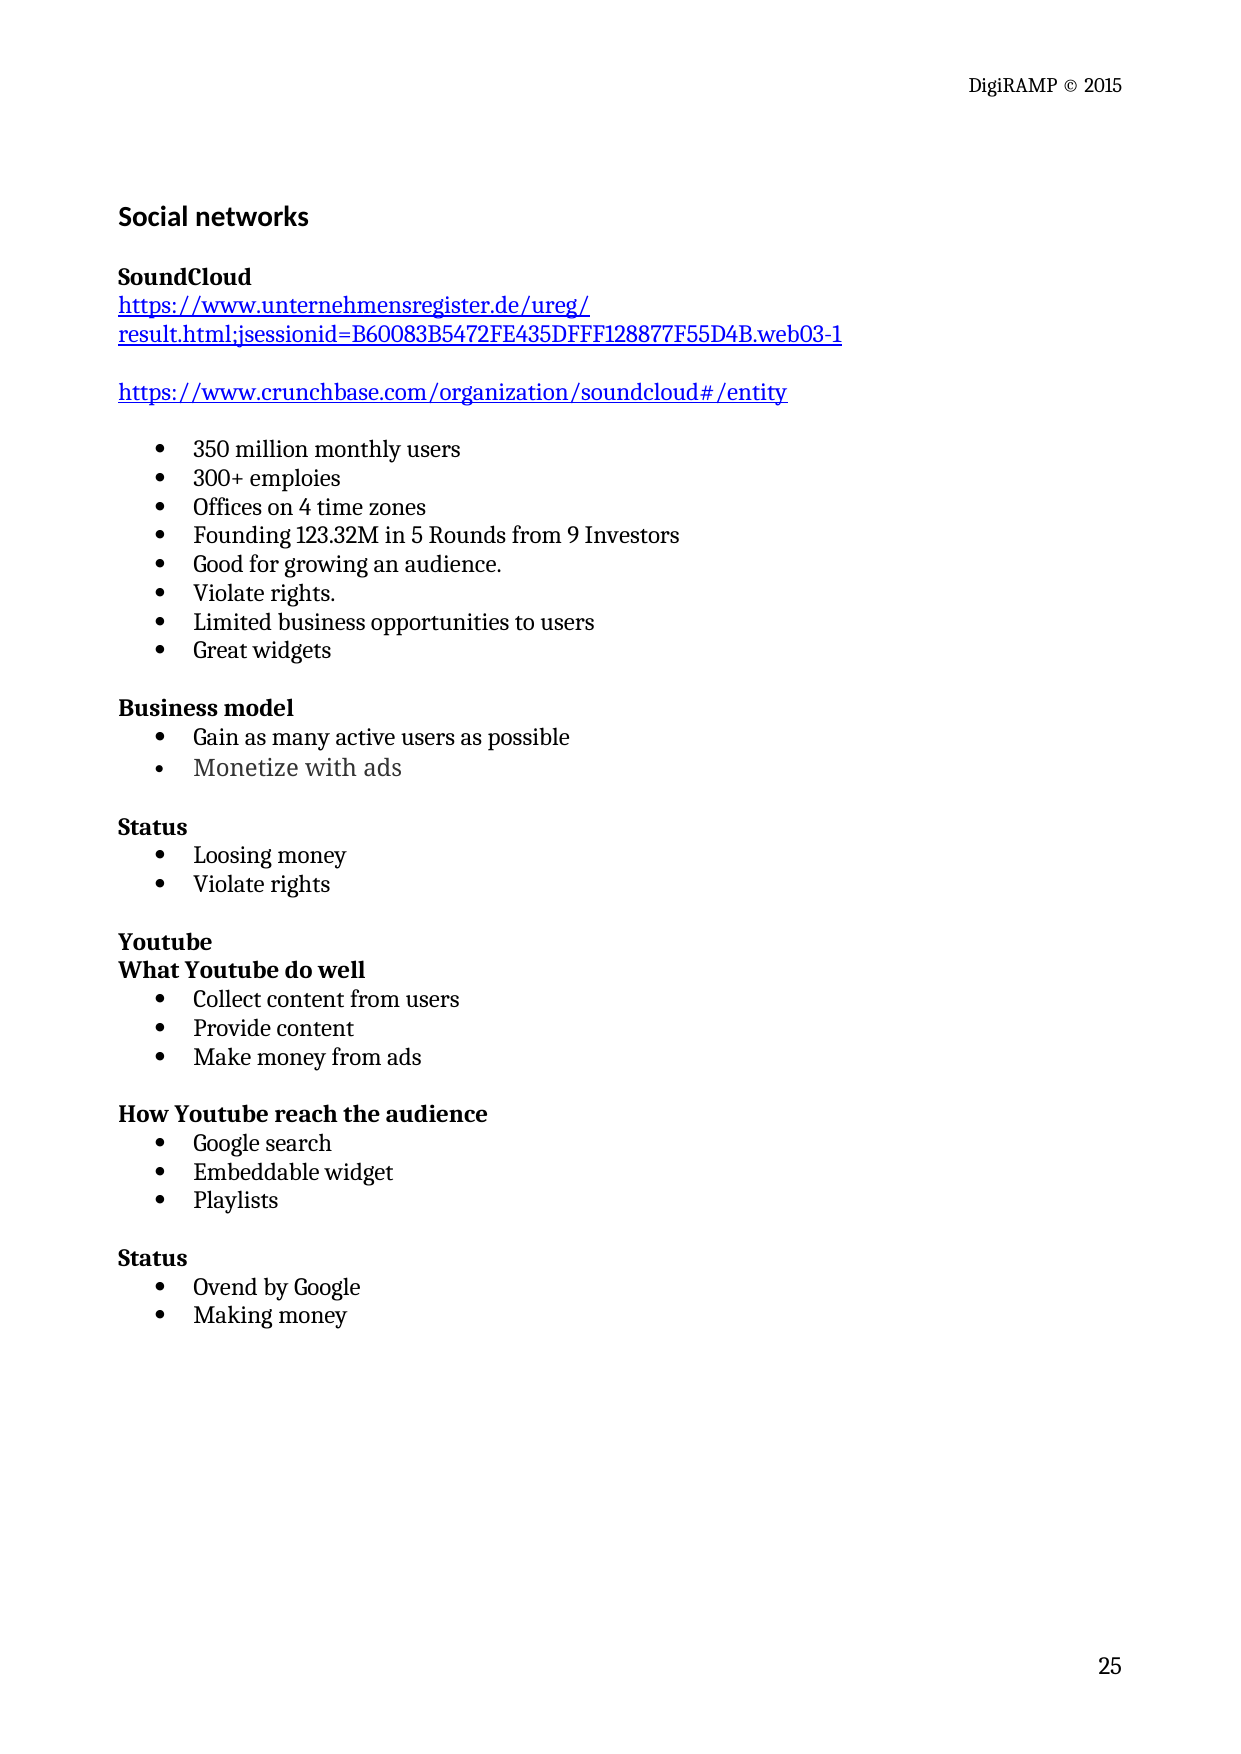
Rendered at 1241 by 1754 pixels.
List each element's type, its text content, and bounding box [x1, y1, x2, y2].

subtitle Social networks [118, 198, 1122, 234]
text What Youtube do well [118, 956, 1122, 985]
list Loosing money [156, 841, 1122, 870]
list Offices on 4 time zones [156, 492, 1122, 521]
list Ovend by Google [156, 1272, 1122, 1301]
text SoundCloud [118, 262, 1122, 291]
list Playlists [156, 1186, 1122, 1215]
list 300+ emploies [156, 464, 1122, 492]
list 350 million monthly users [156, 435, 1122, 464]
text Status [118, 812, 1122, 841]
text https://www.unternehmensregister.de/ureg/result.html;jsessionid=B60083B5472FE435DFFF128877F55D4B.web03-1 [118, 291, 1122, 349]
list Gain as many active users as possible [156, 722, 1122, 751]
text https://www.crunchbase.com/organization/soundcloud#/entity [118, 377, 1122, 406]
list Violate rights [156, 870, 1122, 899]
text Youtube [118, 927, 1122, 956]
list Great widgets [156, 636, 1122, 665]
list Violate rights. [156, 579, 1122, 607]
list Embeddable widget [156, 1157, 1122, 1186]
list Provide content [156, 1014, 1122, 1042]
text Business model [118, 694, 1122, 722]
list Good for growing an audience. [156, 550, 1122, 579]
text Status [118, 1244, 1122, 1272]
list Google search [156, 1129, 1122, 1157]
list Founding 123.32M in 5 Rounds from 9 Investors [156, 521, 1122, 550]
list Collect content from users [156, 985, 1122, 1014]
list Make money from ads [156, 1042, 1122, 1071]
text How Youtube reach the audience [118, 1100, 1122, 1129]
list Making money [156, 1301, 1122, 1330]
list Limited business opportunities to users [156, 607, 1122, 636]
list Monetize with ads [156, 751, 1122, 784]
